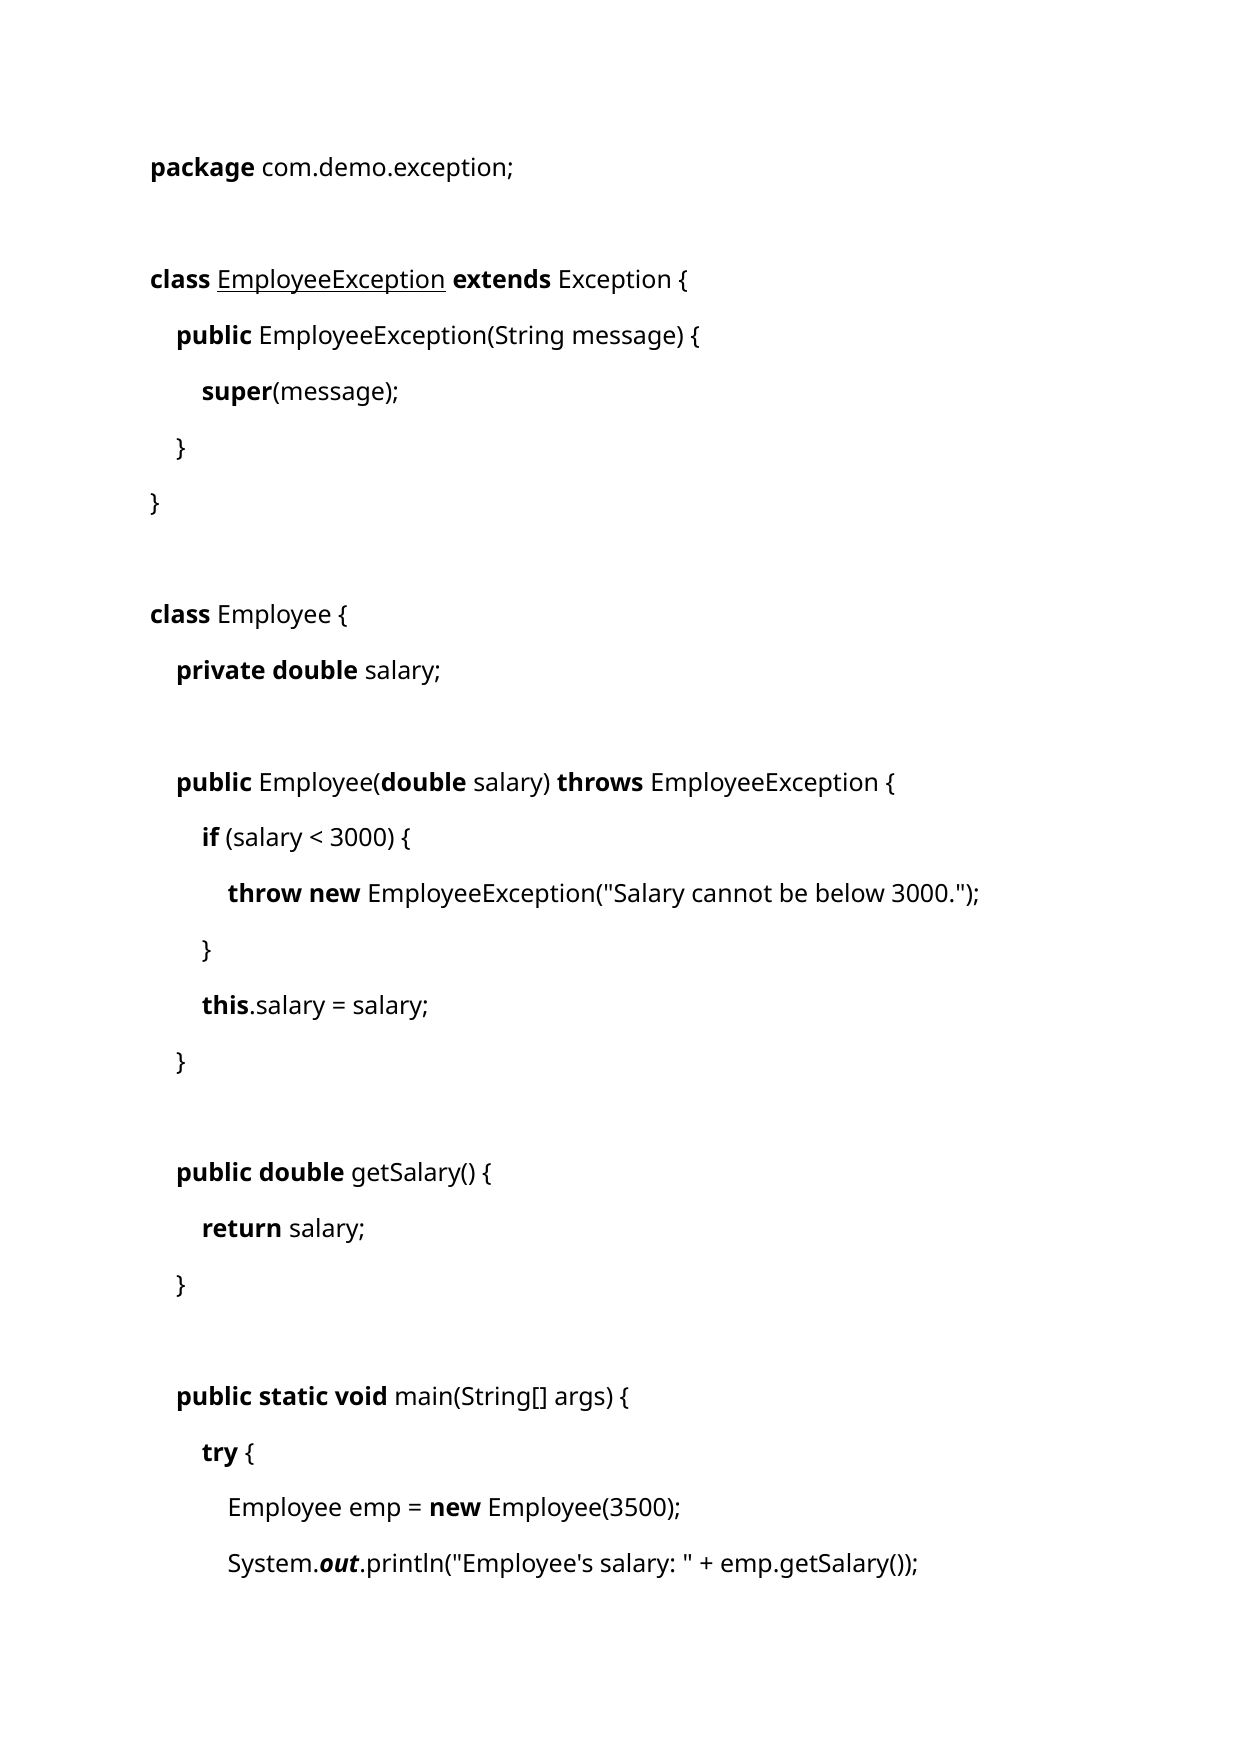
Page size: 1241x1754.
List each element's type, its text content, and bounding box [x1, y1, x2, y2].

text return salary; [150, 1211, 1090, 1245]
text class Employee { [150, 597, 1090, 631]
text } [150, 485, 1090, 519]
text if (salary < 3000) { [150, 820, 1090, 854]
text package com.demo.exception; [150, 150, 1090, 184]
text public EmployeeException(String message) { [150, 317, 1090, 352]
text public Employee(double salary) throws EmployeeException { [150, 764, 1090, 798]
text private double salary; [150, 652, 1090, 687]
text public static void main(String[] args) { [150, 1378, 1090, 1412]
text } [150, 1043, 1090, 1077]
text class EmployeeException extends Exception { [150, 262, 1090, 296]
text } [150, 429, 1090, 463]
text super(message); [150, 373, 1090, 407]
text Employee emp = new Employee(3500); [150, 1490, 1090, 1524]
text this.salary = salary; [150, 987, 1090, 1022]
text } [150, 1267, 1090, 1301]
text } [150, 932, 1090, 966]
text System.out.println("Employee's salary: " + emp.getSalary()); [150, 1546, 1090, 1580]
text try { [150, 1434, 1090, 1468]
text throw new EmployeeException("Salary cannot be below 3000."); [150, 876, 1090, 910]
text public double getSalary() { [150, 1155, 1090, 1189]
